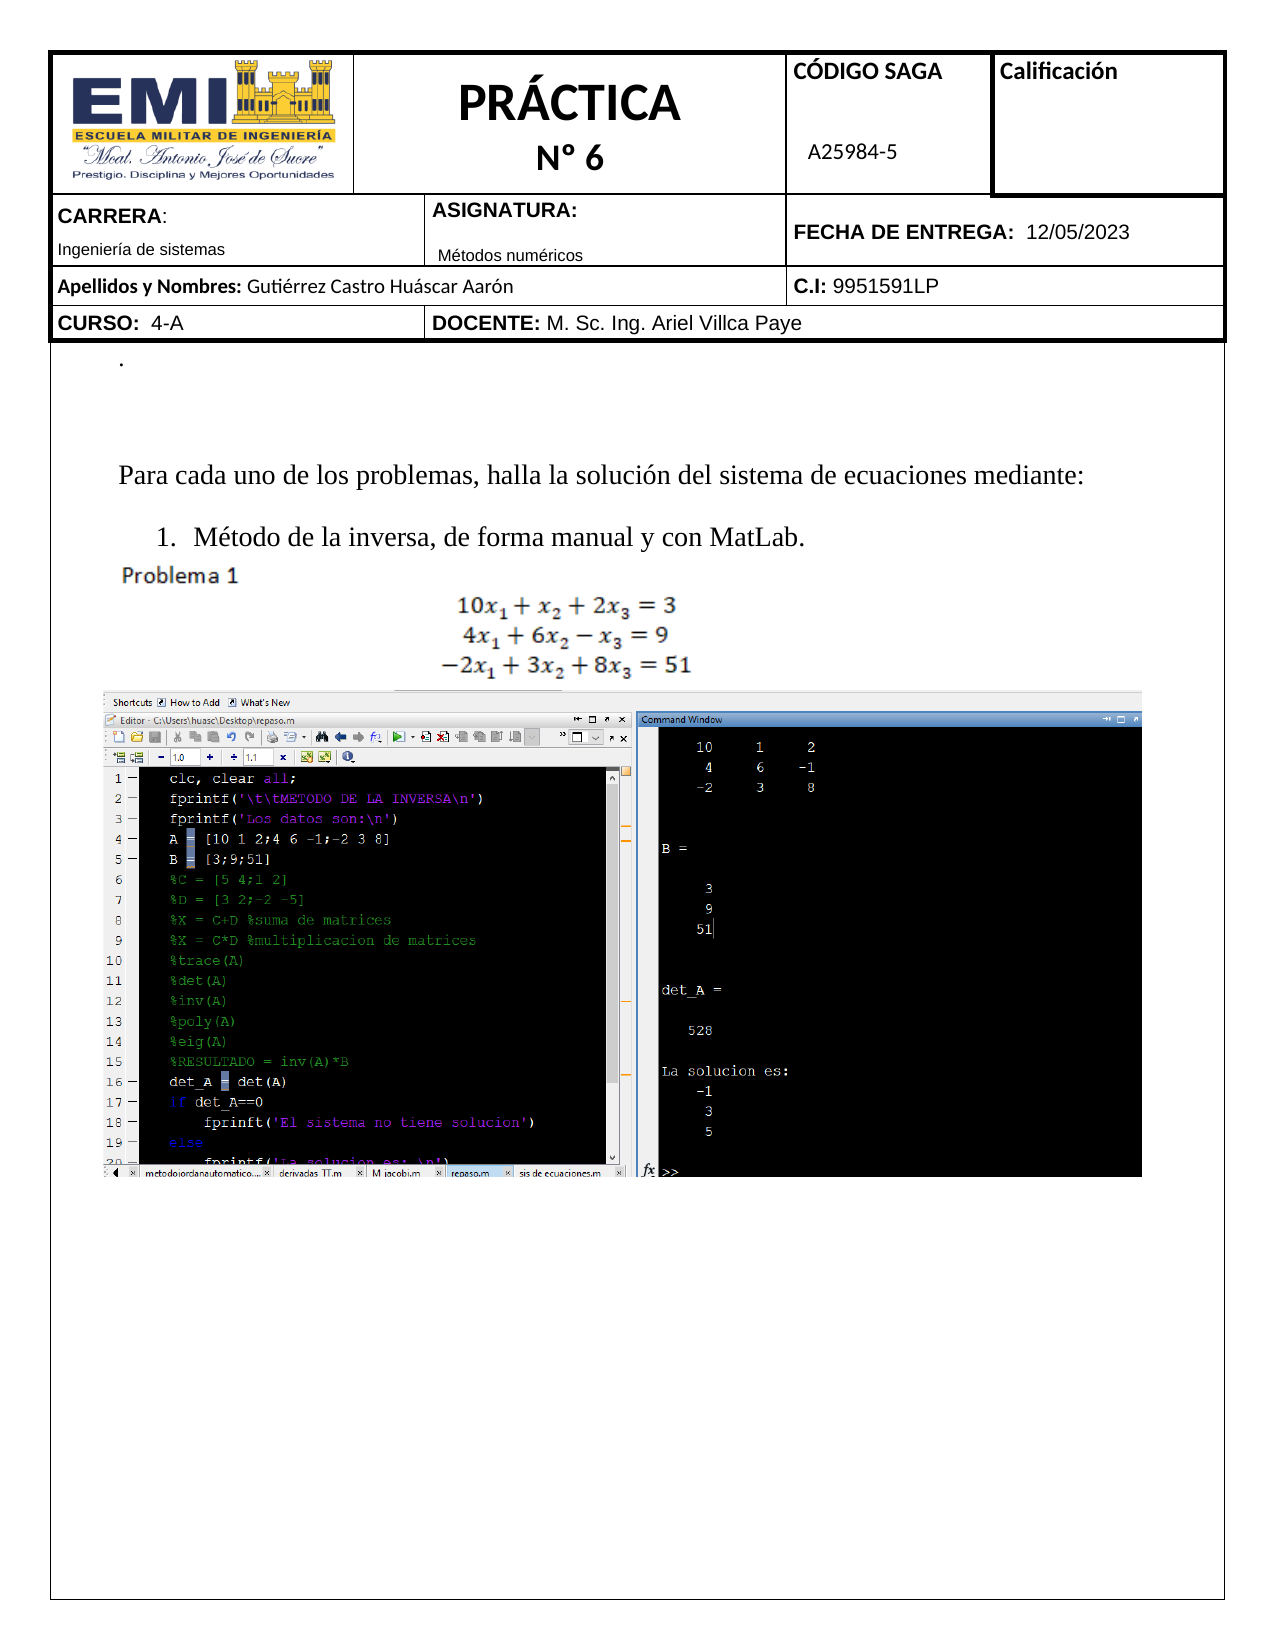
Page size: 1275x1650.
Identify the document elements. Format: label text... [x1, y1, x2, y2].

text Para cada uno de los problemas, halla la solución del sistema de ecuaciones mediante: [118, 458, 1157, 491]
table_cell ASIGNATURA: Métodos numéricos [425, 195, 785, 265]
table_cell DOCENTE: M. Sc. Ing. Ariel Villca Paye [425, 306, 1223, 338]
table_header PRÁCTICA Nº 6 [354, 55, 785, 193]
table_cell CURSO: 4-A [53, 306, 424, 338]
table_header Calificación [995, 55, 1223, 193]
picture [103, 552, 1142, 1177]
list Método de la inversa, de forma manual y con MatLab. [156, 520, 1157, 552]
table_cell C.I: 9951591LP [787, 267, 1223, 305]
table_header CÓDIGO SAGA [787, 55, 990, 193]
picture [67, 55, 339, 183]
table_cell FECHA DE ENTREGA: 12/05/2023 [787, 195, 1223, 265]
text . [118, 343, 1157, 372]
table_cell Apellidos y Nombres: Gutiérrez Castro Huáscar Aarón [53, 267, 786, 305]
table_header [53, 55, 353, 193]
table_cell CARRERA: Ingeniería de sistemas [53, 195, 424, 265]
